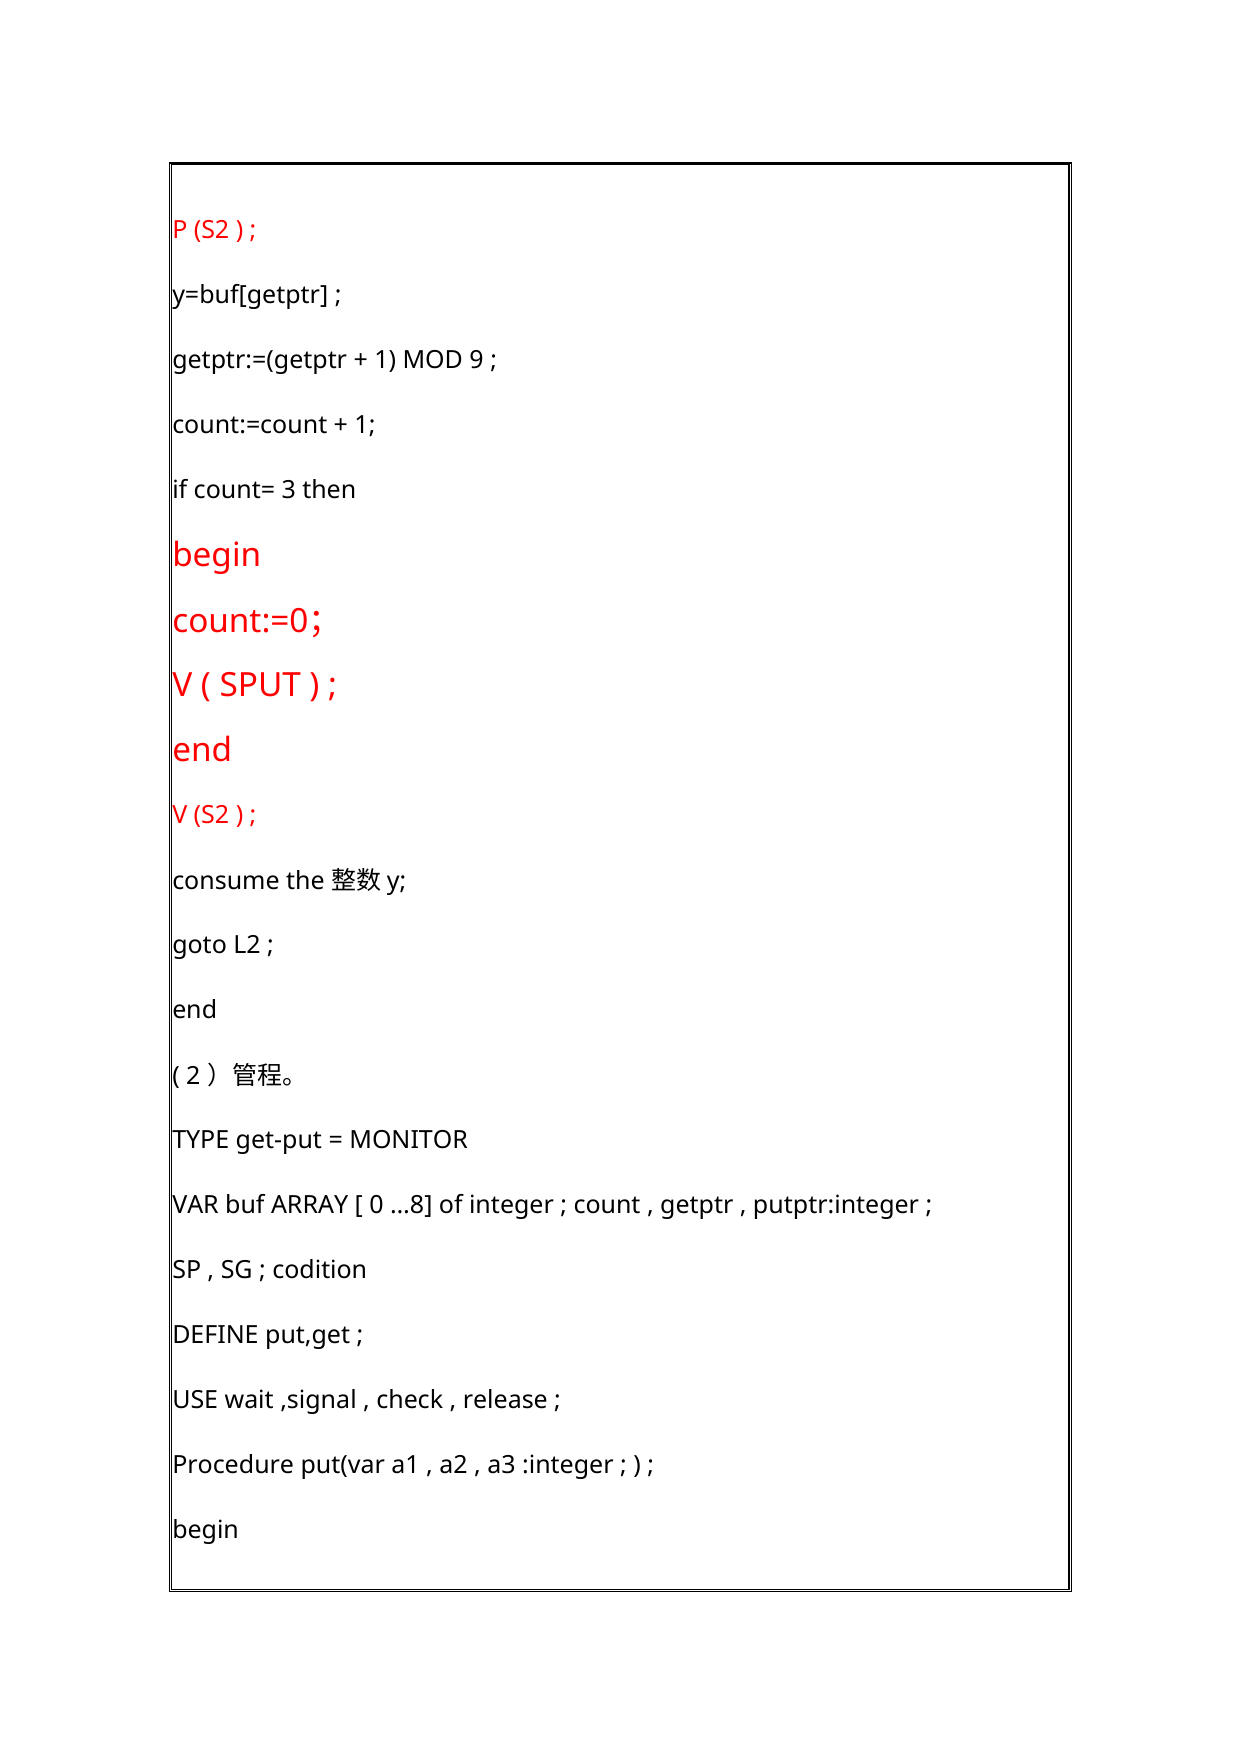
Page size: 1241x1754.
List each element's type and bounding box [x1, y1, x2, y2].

table_cell [172, 165, 1068, 1589]
